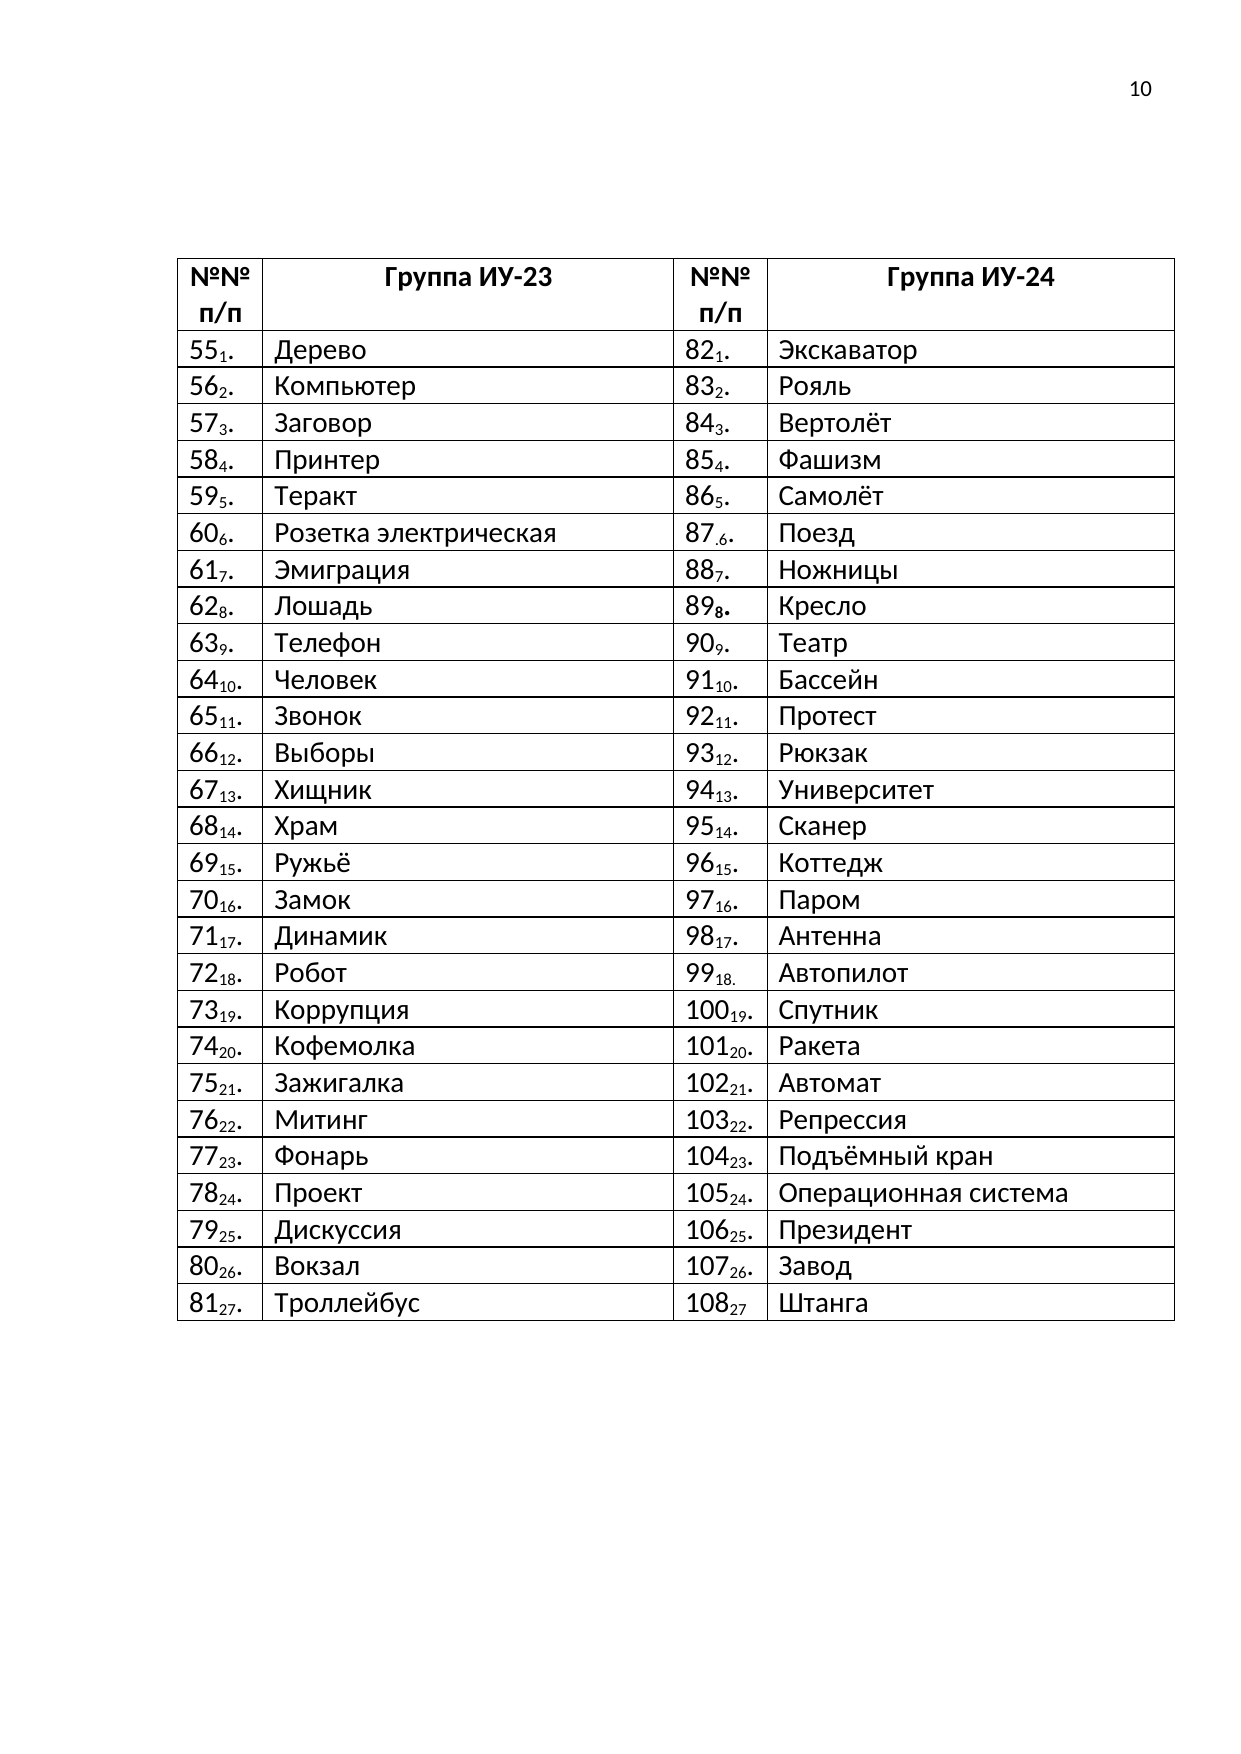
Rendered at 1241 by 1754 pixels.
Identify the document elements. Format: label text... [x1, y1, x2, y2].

table_cell Человек [263, 661, 673, 696]
table_cell Хищник [263, 771, 673, 806]
table_cell Выборы [263, 734, 673, 770]
table_cell Операционная система [768, 1174, 1174, 1210]
table_cell Фашизм [768, 441, 1174, 476]
table_cell Дерево [263, 331, 673, 366]
table_cell 854. [674, 441, 767, 476]
table_cell 7016. [178, 881, 262, 916]
table_cell Звонок [263, 698, 673, 733]
table_cell 9615. [674, 844, 767, 880]
table_cell 6410. [178, 661, 262, 696]
table_cell Сканер [768, 808, 1174, 843]
table_header Группа ИУ-24 [768, 259, 1174, 330]
table_cell Фонарь [263, 1138, 673, 1173]
table_cell Рюкзак [768, 734, 1174, 770]
table_cell 617. [178, 551, 262, 586]
table_cell Бассейн [768, 661, 1174, 696]
table_cell Дискуссия [263, 1211, 673, 1246]
table_cell Храм [263, 808, 673, 843]
table_cell 7319. [178, 991, 262, 1026]
table_cell Вертолёт [768, 404, 1174, 440]
table_cell 6511. [178, 698, 262, 733]
table_cell Спутник [768, 991, 1174, 1026]
table_cell Рояль [768, 368, 1174, 403]
table_cell Эмиграция [263, 551, 673, 586]
table_cell 6612. [178, 734, 262, 770]
table_cell Кофемолка [263, 1028, 673, 1063]
table_cell Ножницы [768, 551, 1174, 586]
table_cell Экскаватор [768, 331, 1174, 366]
table_cell Ракета [768, 1028, 1174, 1063]
table_cell Вокзал [263, 1248, 673, 1283]
table_cell Университет [768, 771, 1174, 806]
table_cell 551. [178, 331, 262, 366]
table_cell 7622. [178, 1101, 262, 1136]
table_cell 595. [178, 478, 262, 513]
table_cell Автопилот [768, 954, 1174, 990]
table_cell 6713. [178, 771, 262, 806]
table_header Группа ИУ-23 [263, 259, 673, 330]
table_cell 639. [178, 624, 262, 660]
table_cell 8026. [178, 1248, 262, 1283]
table_cell 7218. [178, 954, 262, 990]
table_cell Поезд [768, 514, 1174, 550]
table_cell Ружьё [263, 844, 673, 880]
table_cell Розетка электрическая [263, 514, 673, 550]
table_cell 6814. [178, 808, 262, 843]
table_cell 7723. [178, 1138, 262, 1173]
table_cell 832. [674, 368, 767, 403]
table_cell 7925. [178, 1211, 262, 1246]
table_cell Штанга [768, 1284, 1174, 1320]
table_header №№ п/п [674, 259, 767, 330]
table_cell Телефон [263, 624, 673, 660]
table_cell 10120. [674, 1028, 767, 1063]
table_cell 887. [674, 551, 767, 586]
table_cell 628. [178, 588, 262, 623]
table_cell 9918. [674, 954, 767, 990]
table_cell 562. [178, 368, 262, 403]
table_cell Принтер [263, 441, 673, 476]
table_cell 606. [178, 514, 262, 550]
table_cell Троллейбус [263, 1284, 673, 1320]
table_cell 9211. [674, 698, 767, 733]
table_cell 843. [674, 404, 767, 440]
table_cell Антенна [768, 918, 1174, 953]
table_cell 7420. [178, 1028, 262, 1063]
table_cell 865. [674, 478, 767, 513]
table_cell 10221. [674, 1064, 767, 1100]
table_cell Лошадь [263, 588, 673, 623]
table_cell 87.6. [674, 514, 767, 550]
table_cell 10423. [674, 1138, 767, 1173]
table_cell Заговор [263, 404, 673, 440]
table_cell Протест [768, 698, 1174, 733]
table_cell 573. [178, 404, 262, 440]
table_cell 10524. [674, 1174, 767, 1210]
table_cell Проект [263, 1174, 673, 1210]
table_cell 9110. [674, 661, 767, 696]
table_cell Компьютер [263, 368, 673, 403]
table_cell Робот [263, 954, 673, 990]
table_header №№ п/п [178, 259, 262, 330]
table_cell Репрессия [768, 1101, 1174, 1136]
table_cell 10019. [674, 991, 767, 1026]
table_cell 7521. [178, 1064, 262, 1100]
table_cell 10726. [674, 1248, 767, 1283]
table_cell 7117. [178, 918, 262, 953]
table_cell Паром [768, 881, 1174, 916]
table_cell Замок [263, 881, 673, 916]
table_cell 9716. [674, 881, 767, 916]
table_cell 9817. [674, 918, 767, 953]
table_cell 8127. [178, 1284, 262, 1320]
table_cell 6915. [178, 844, 262, 880]
table_cell Подъёмный кран [768, 1138, 1174, 1173]
table_cell Кресло [768, 588, 1174, 623]
table_cell Коттедж [768, 844, 1174, 880]
table_cell 10625. [674, 1211, 767, 1246]
table_cell 9514. [674, 808, 767, 843]
table_cell 10827 [674, 1284, 767, 1320]
table_cell 898. [674, 588, 767, 623]
table_cell 7824. [178, 1174, 262, 1210]
table_cell Теракт [263, 478, 673, 513]
table_cell Митинг [263, 1101, 673, 1136]
table_cell 9312. [674, 734, 767, 770]
table_cell Зажигалка [263, 1064, 673, 1100]
table_cell 584. [178, 441, 262, 476]
table_cell Автомат [768, 1064, 1174, 1100]
table_cell Динамик [263, 918, 673, 953]
table_cell Самолёт [768, 478, 1174, 513]
table_cell 909. [674, 624, 767, 660]
table_cell 9413. [674, 771, 767, 806]
table_cell Коррупция [263, 991, 673, 1026]
table_cell Театр [768, 624, 1174, 660]
table_cell 10322. [674, 1101, 767, 1136]
table_cell 821. [674, 331, 767, 366]
table_cell Завод [768, 1248, 1174, 1283]
table_cell Президент [768, 1211, 1174, 1246]
